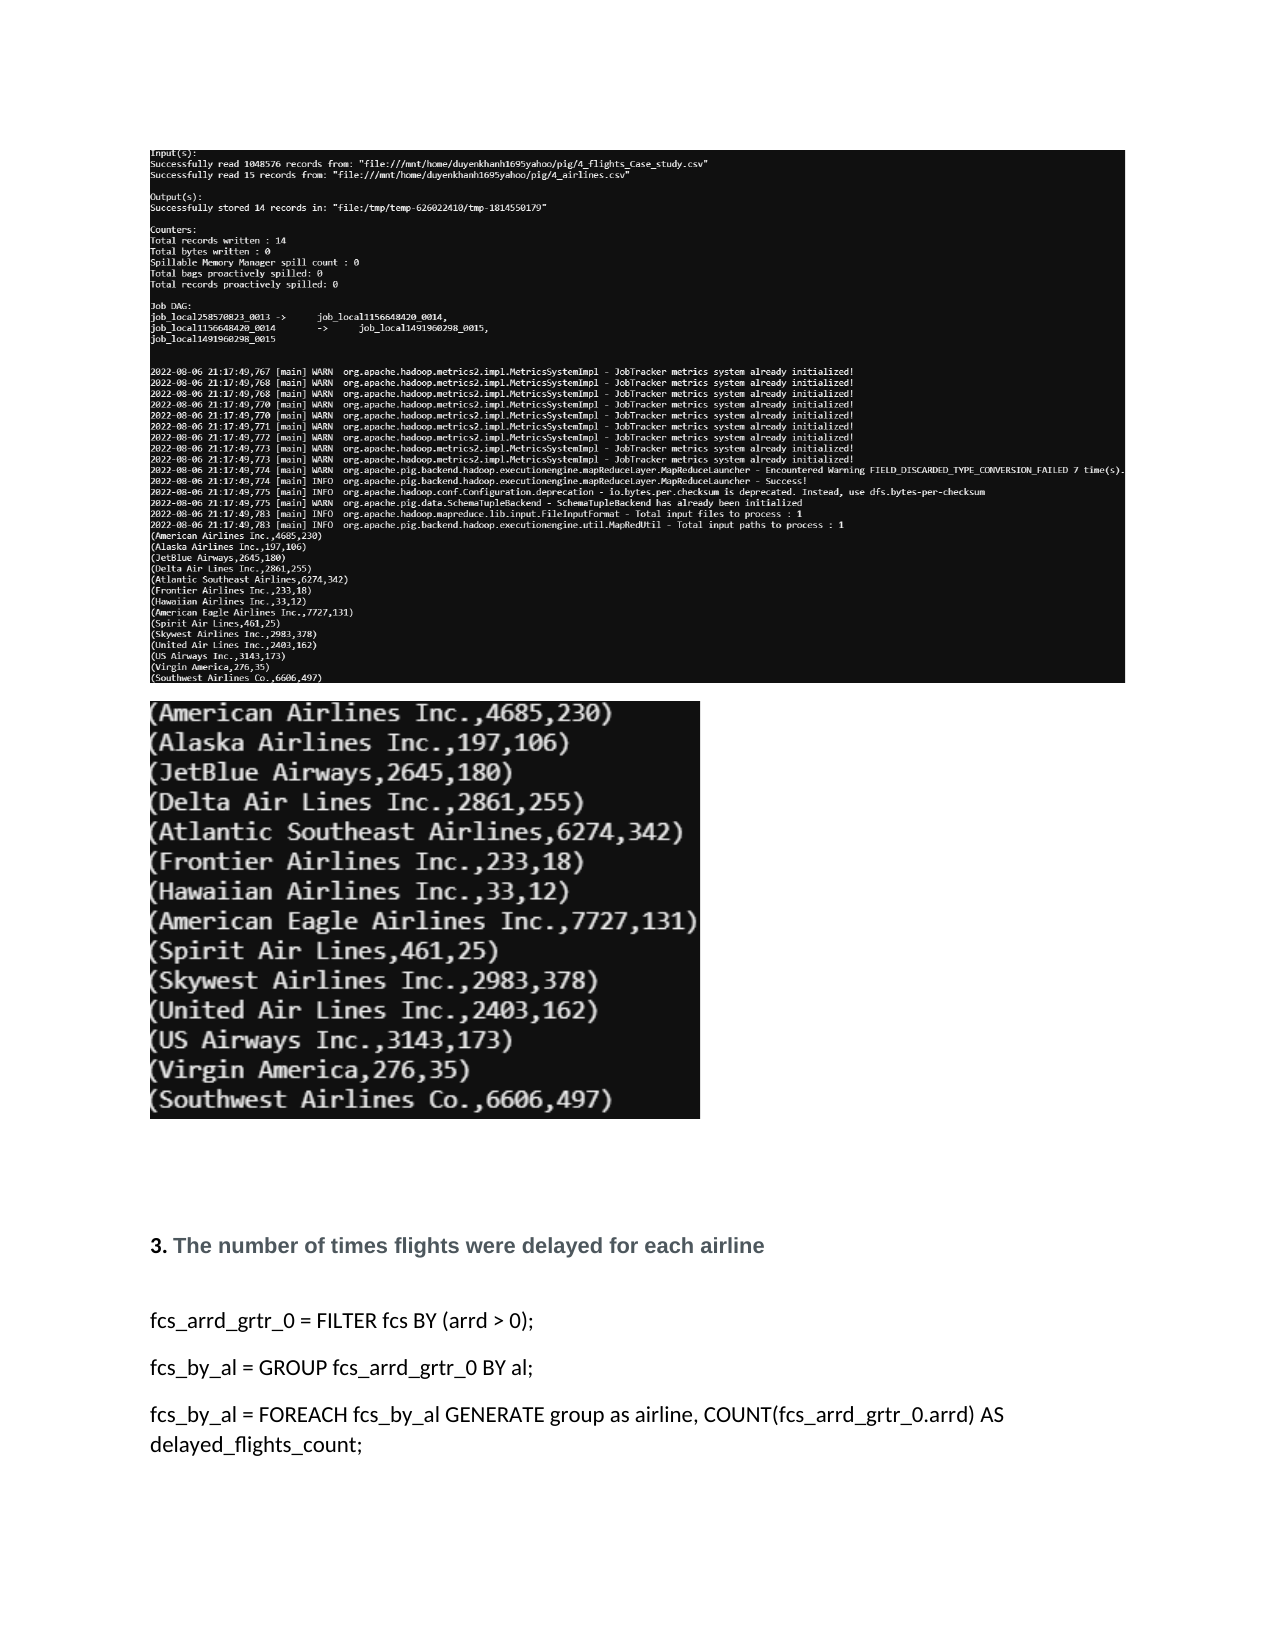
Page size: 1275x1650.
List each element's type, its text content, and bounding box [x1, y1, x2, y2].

picture [150, 150, 1125, 683]
picture [150, 701, 700, 1119]
text fcs_by_al = GROUP fcs_arrd_grtr_0 BY al; [150, 1353, 1125, 1381]
text fcs_by_al = FOREACH fcs_by_al GENERATE group as airline, COUNT(fcs_arrd_grtr_0.arrd) AS delayed_flights_count; [150, 1400, 1125, 1458]
text 3. The number of times flights were delayed for each airline [150, 1231, 1125, 1259]
text fcs_arrd_grtr_0 = FILTER fcs BY (arrd > 0); [150, 1306, 1125, 1334]
